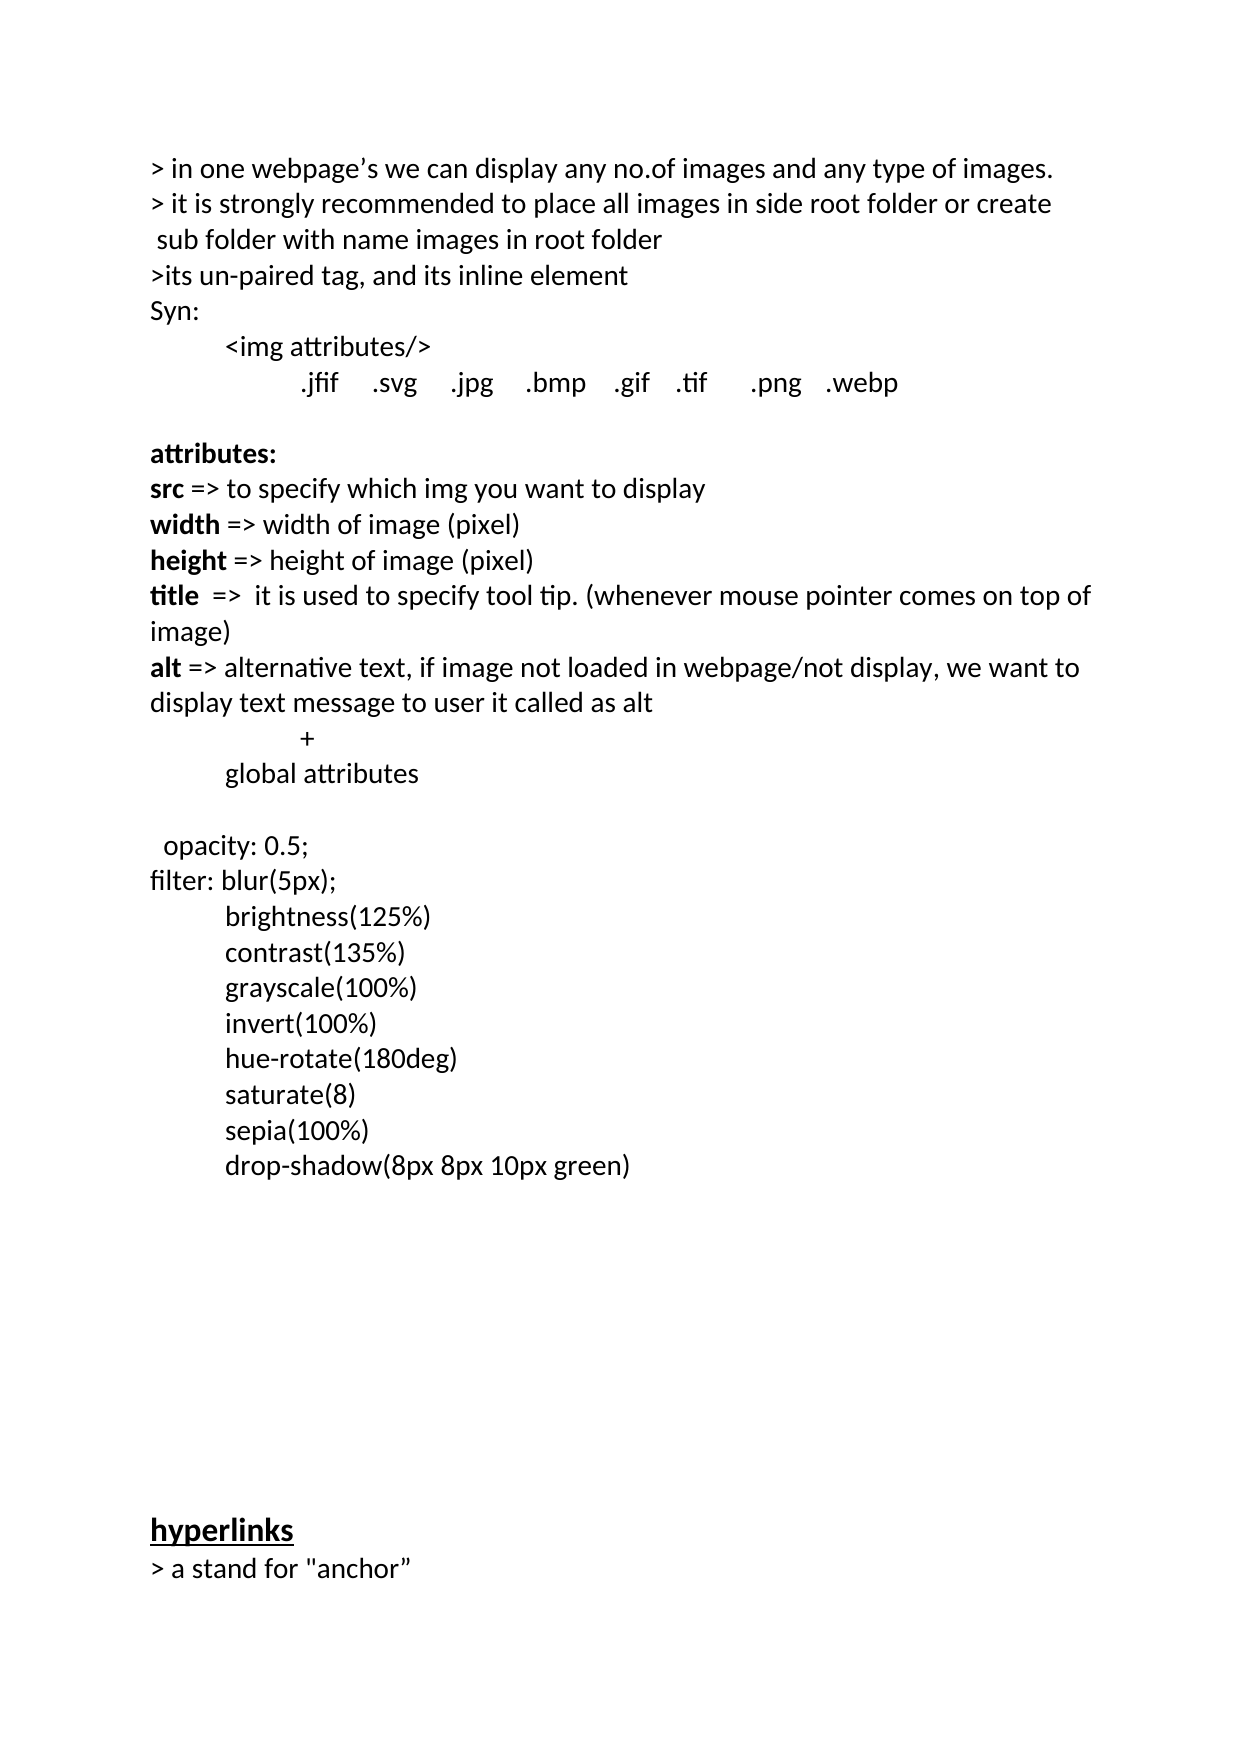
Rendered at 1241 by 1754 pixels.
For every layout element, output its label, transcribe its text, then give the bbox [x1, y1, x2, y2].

text .jfif .svg .jpg .bmp .gif .tif .png .webp [150, 364, 1137, 399]
text filter: blur(5px); [150, 862, 1137, 898]
text src => to specify which img you want to display [150, 471, 1137, 506]
text hyperlinks [150, 1509, 1137, 1550]
text height => height of image (pixel) [150, 542, 1137, 577]
text width => width of image (pixel) [150, 506, 1137, 542]
text grayscale(100%) [225, 969, 1137, 1005]
text >its un-paired tag, and its inline element [150, 257, 1137, 292]
text hue-rotate(180deg) [225, 1041, 1137, 1076]
text > it is strongly recommended to place all images in side root folder or create [150, 186, 1137, 221]
text brightness(125%) [150, 898, 1137, 934]
text + [150, 720, 1137, 756]
text global attributes [150, 756, 1137, 791]
text contrast(135%) [150, 934, 1137, 969]
text opacity: 0.5; [150, 827, 1137, 862]
text drop-shadow(8px 8px 10px green) [150, 1147, 1137, 1183]
text sepia(100%) [150, 1112, 1137, 1147]
text attributes: [150, 435, 1137, 471]
text Syn: [150, 292, 1137, 328]
text alt => alternative text, if image not loaded in webpage/not display, we want to display text message to user it called as alt [150, 649, 1137, 720]
text > in one webpage’s we can display any no.of images and any type of images. [150, 150, 1137, 186]
text > a stand for "anchor” [150, 1550, 1137, 1585]
text <img attributes/> [150, 328, 1137, 364]
text invert(100%) [150, 1005, 1137, 1041]
text saturate(8) [150, 1076, 1137, 1112]
text title => it is used to specify tool tip. (whenever mouse pointer comes on top of image) [150, 577, 1137, 649]
text sub folder with name images in root folder [150, 221, 1137, 257]
